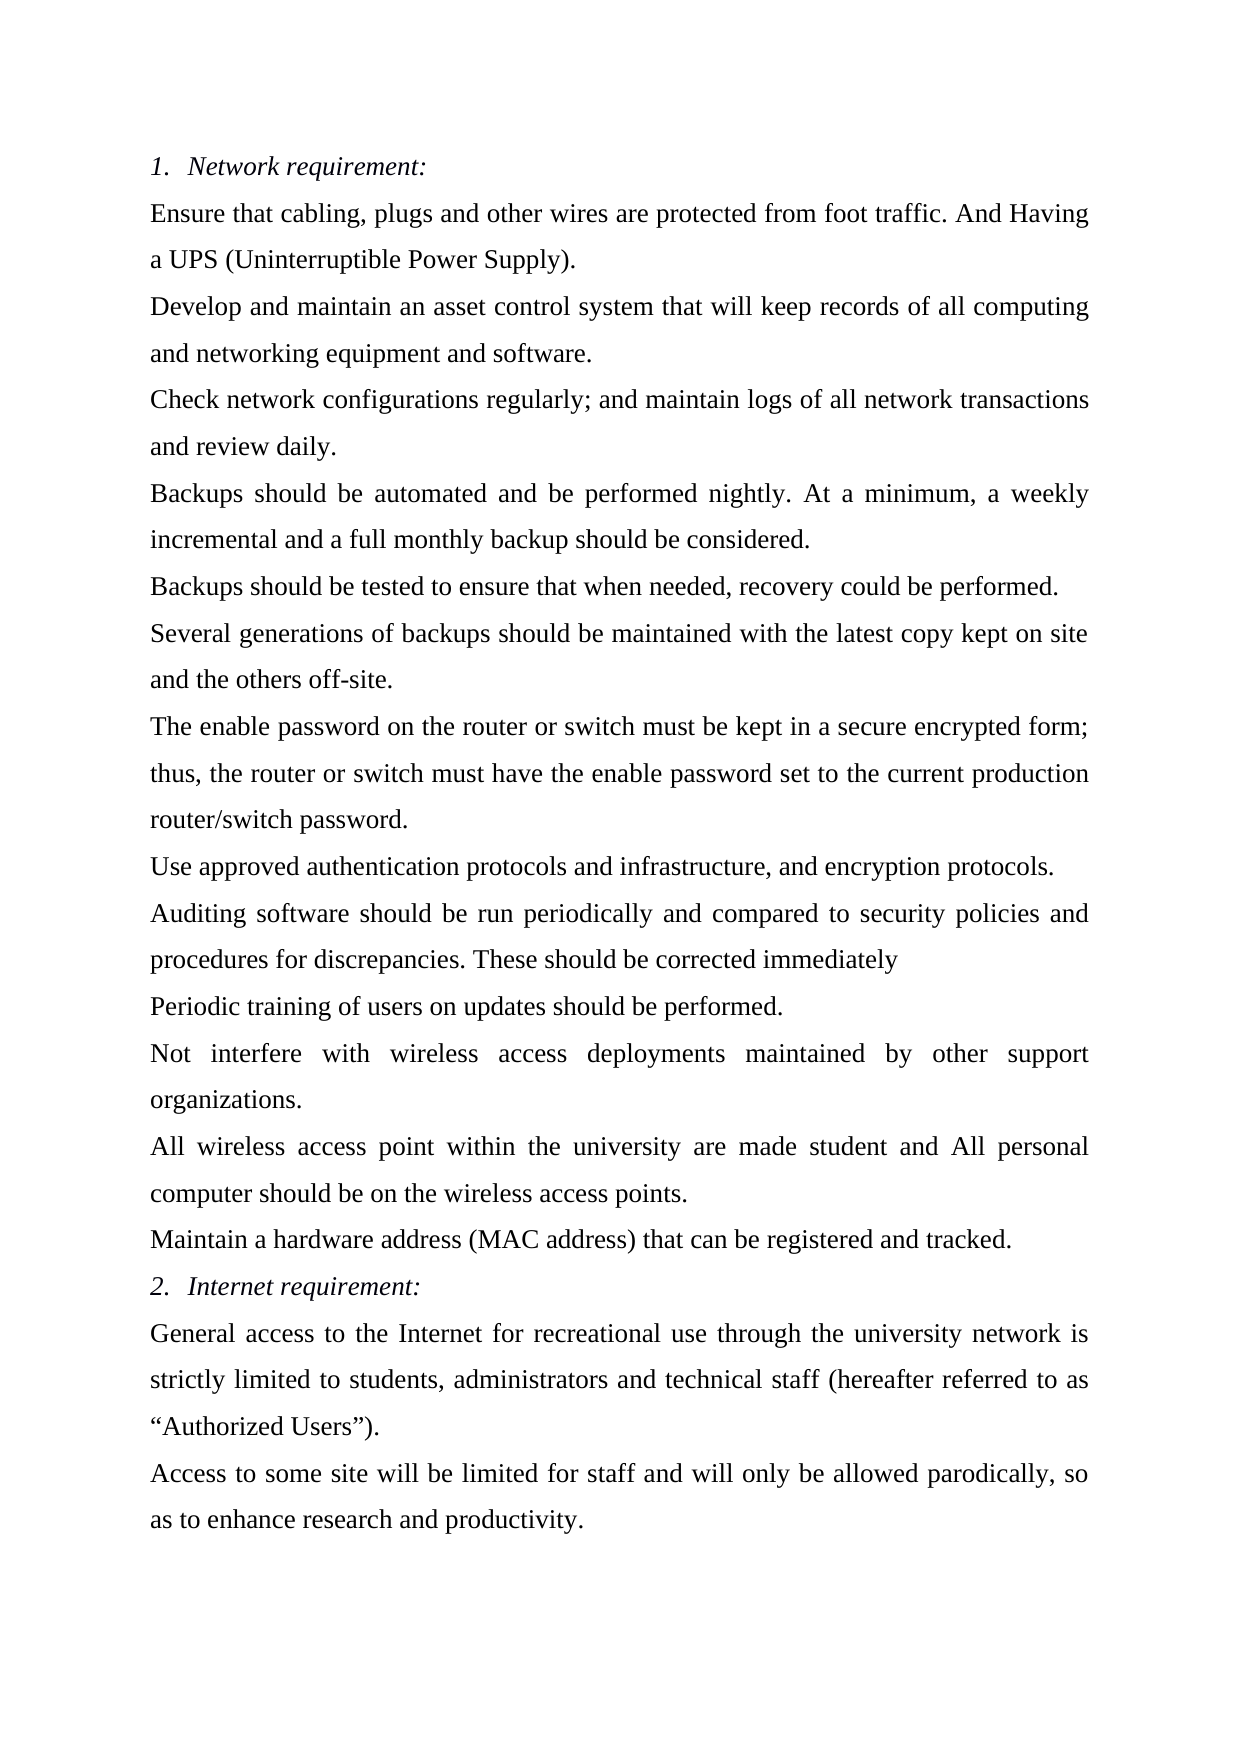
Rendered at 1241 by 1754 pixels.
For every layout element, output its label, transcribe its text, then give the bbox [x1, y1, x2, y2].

text General access to the Internet for recreational use through the university network is strictly limited to students, administrators and technical staff (hereafter referred to as “Authorized Users”). [150, 1317, 1090, 1441]
text All wireless access point within the university are made student and All personal computer should be on the wireless access points. [150, 1130, 1090, 1208]
text Several generations of backups should be maintained with the latest copy kept on site and the others off-site. [150, 617, 1090, 694]
text Not interfere with wireless access deployments maintained by other support organizations. [150, 1037, 1090, 1114]
list Network requirement: [150, 150, 1090, 181]
text Periodic training of users on updates should be performed. [150, 990, 1090, 1021]
text Backups should be automated and be performed nightly. At a minimum, a weekly incremental and a full monthly backup should be considered. [150, 477, 1090, 554]
list Internet requirement: [150, 1270, 1090, 1301]
text Access to some site will be limited for staff and will only be allowed parodically, so as to enhance research and productivity. [150, 1457, 1090, 1534]
text Auditing software should be run periodically and compared to security policies and procedures for discrepancies. These should be corrected immediately [150, 897, 1090, 974]
text Use approved authentication protocols and infrastructure, and encryption protocols. [150, 850, 1090, 881]
text Backups should be tested to ensure that when needed, recovery could be performed. [150, 570, 1090, 601]
text Ensure that cabling, plugs and other wires are protected from foot traffic. And Having a UPS (Uninterruptible Power Supply). [150, 197, 1090, 274]
text Develop and maintain an asset control system that will keep records of all computing and networking equipment and software. [150, 290, 1090, 368]
text Maintain a hardware address (MAC address) that can be registered and tracked. [150, 1223, 1090, 1254]
text The enable password on the router or switch must be kept in a secure encrypted form; thus, the router or switch must have the enable password set to the current production router/switch password. [150, 710, 1090, 834]
text Check network configurations regularly; and maintain logs of all network transactions and review daily. [150, 383, 1090, 461]
